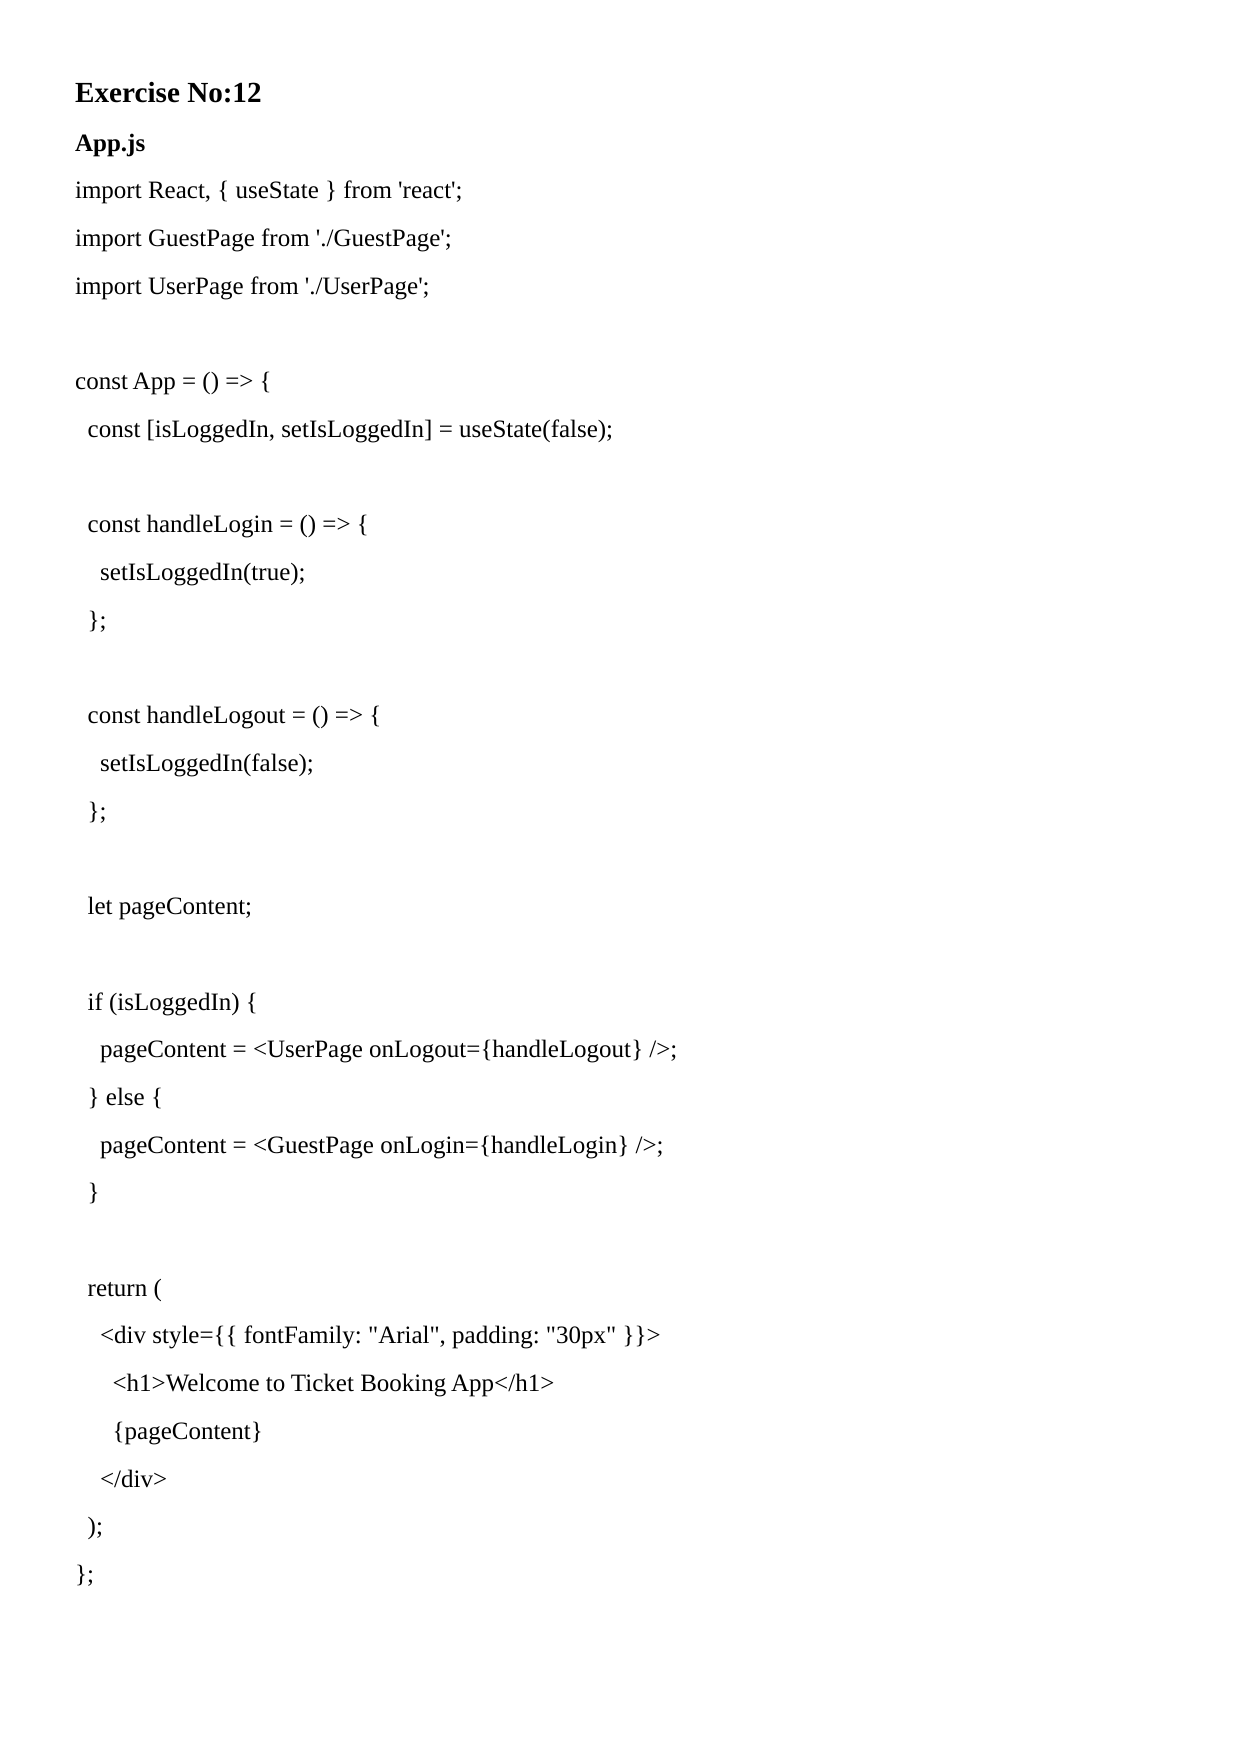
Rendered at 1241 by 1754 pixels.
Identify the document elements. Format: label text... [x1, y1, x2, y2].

text const App = () => { [75, 366, 1165, 395]
text import UserPage from './UserPage'; [75, 271, 1165, 300]
text }; [75, 605, 1165, 634]
text import GuestPage from './GuestPage'; [75, 223, 1165, 252]
text }; [75, 796, 1165, 824]
text if (isLoggedIn) { [75, 987, 1165, 1015]
text {pageContent} [75, 1416, 1165, 1445]
text </div> [75, 1464, 1165, 1492]
text } [75, 1177, 1165, 1206]
text pageContent = <GuestPage onLogin={handleLogin} />; [75, 1130, 1165, 1158]
text let pageContent; [75, 891, 1165, 920]
text const handleLogin = () => { [75, 509, 1165, 538]
text ); [75, 1511, 1165, 1540]
text setIsLoggedIn(true); [75, 557, 1165, 586]
text pageContent = <UserPage onLogout={handleLogout} />; [75, 1034, 1165, 1063]
text return ( [75, 1273, 1165, 1302]
text } else { [75, 1082, 1165, 1111]
text }; [75, 1559, 1165, 1588]
text Exercise No:12 [75, 75, 1165, 108]
text const [isLoggedIn, setIsLoggedIn] = useState(false); [75, 414, 1165, 443]
text const handleLogout = () => { [75, 700, 1165, 729]
text setIsLoggedIn(false); [75, 748, 1165, 777]
text App.js [75, 128, 1165, 157]
text <div style={{ fontFamily: "Arial", padding: "30px" }}> [75, 1321, 1165, 1349]
text import React, { useState } from 'react'; [75, 176, 1165, 204]
text <h1>Welcome to Ticket Booking App</h1> [75, 1368, 1165, 1397]
